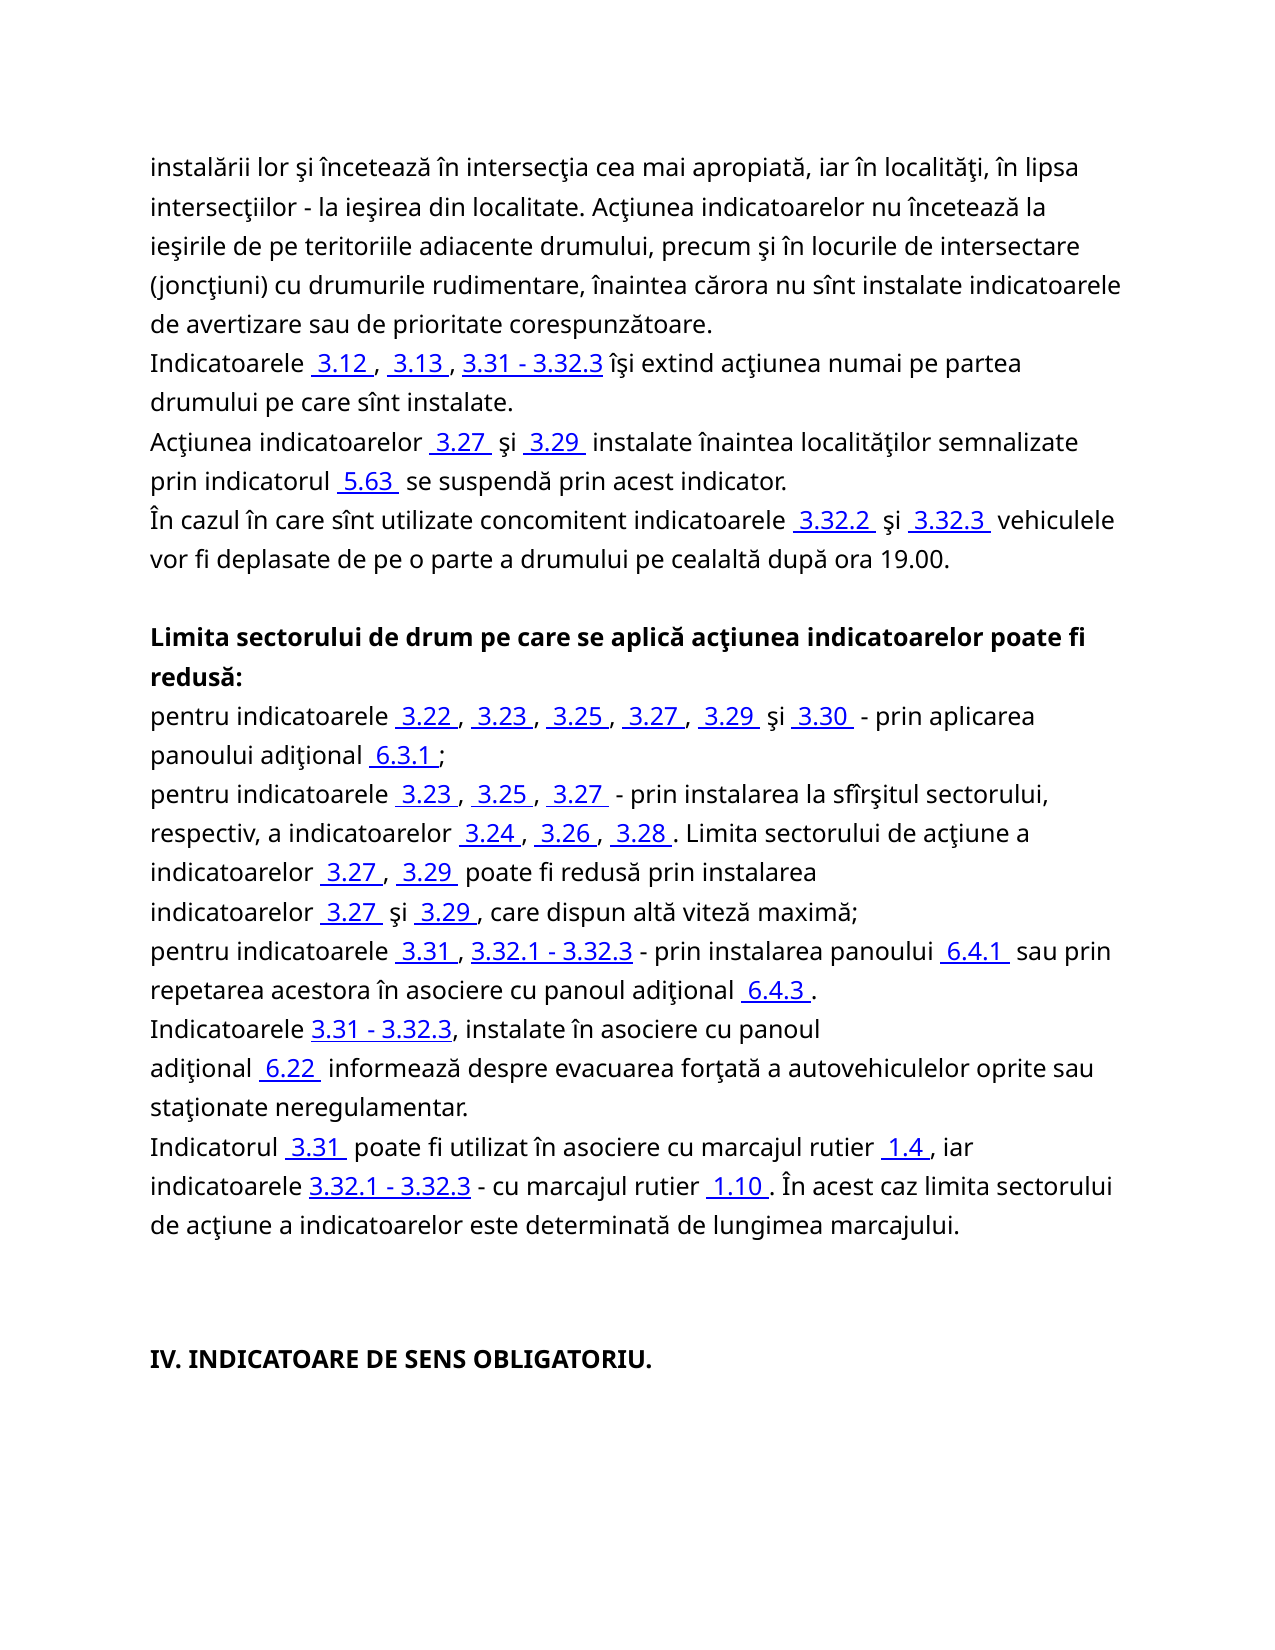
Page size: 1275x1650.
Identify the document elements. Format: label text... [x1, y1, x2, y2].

text IV. INDICATOARE DE SENS OBLIGATORIU. [150, 1342, 1125, 1454]
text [150, 150, 1125, 1320]
